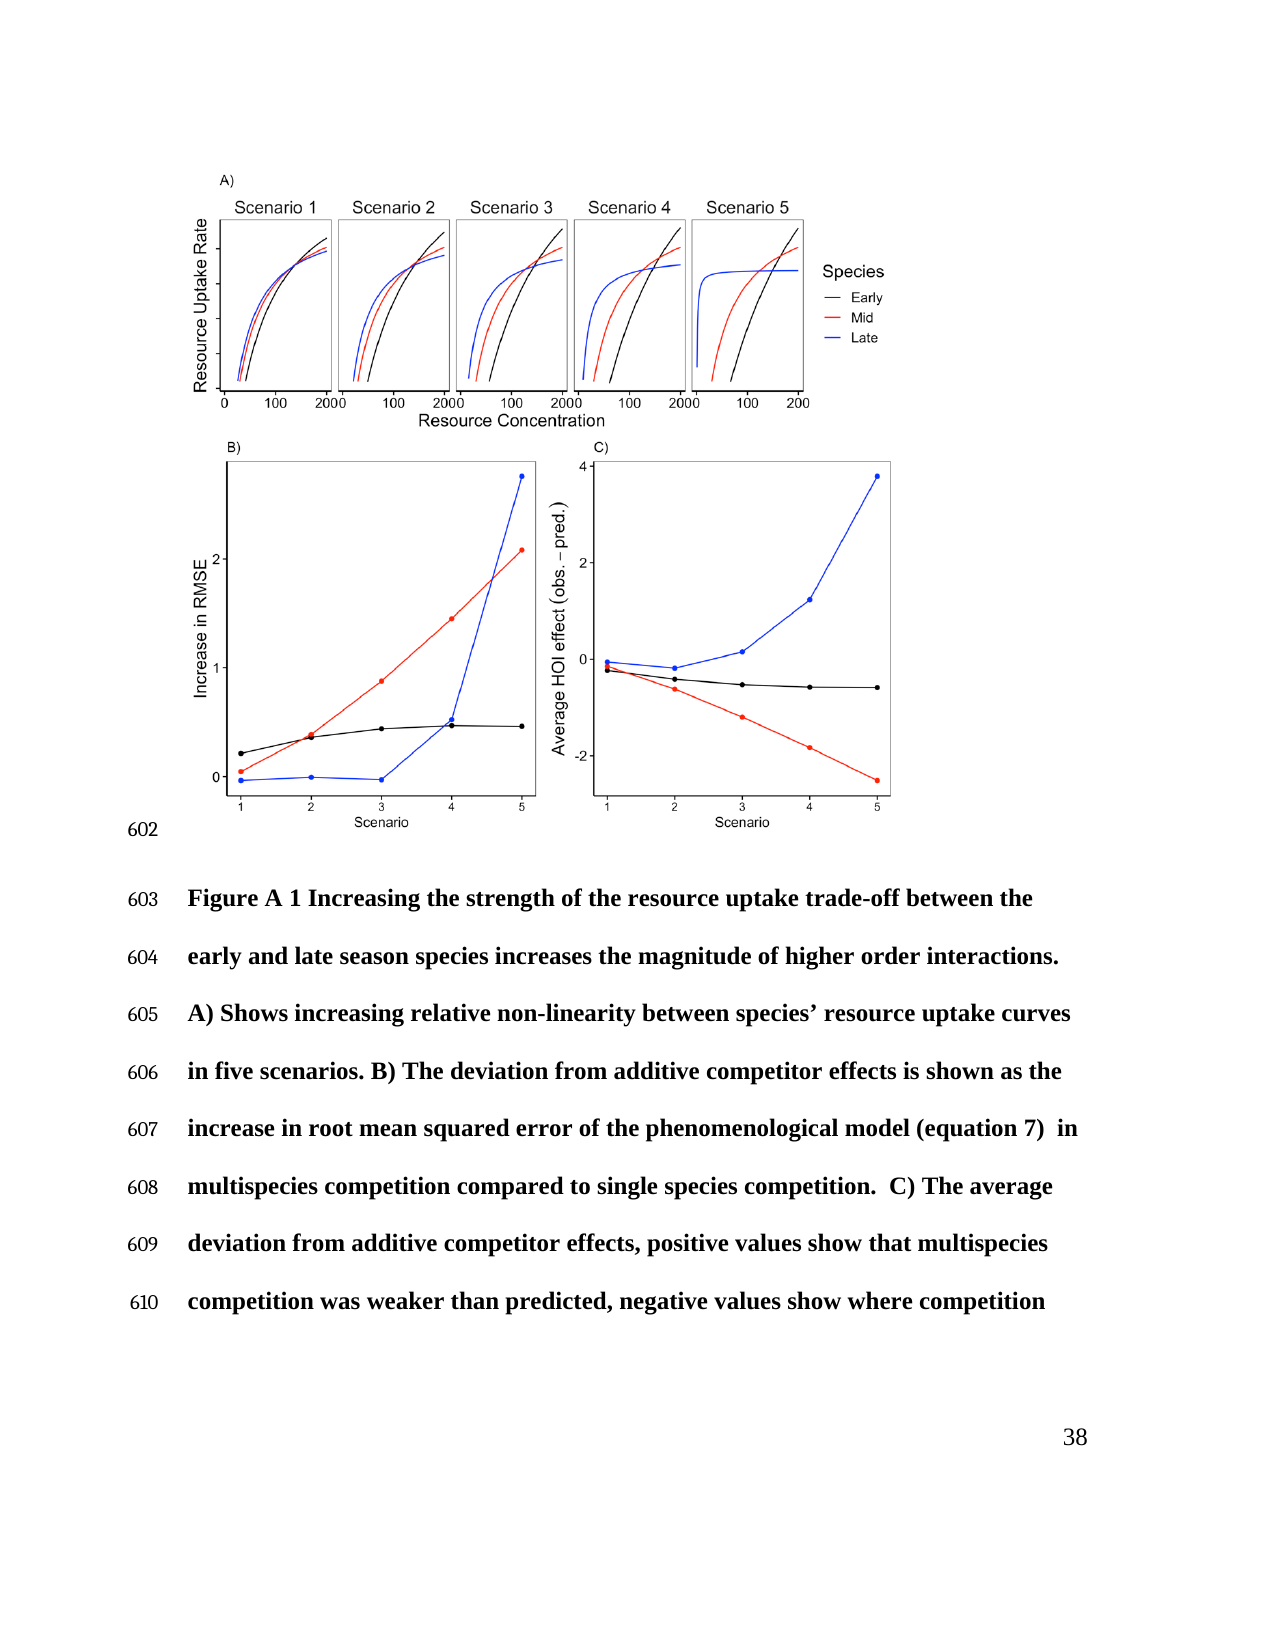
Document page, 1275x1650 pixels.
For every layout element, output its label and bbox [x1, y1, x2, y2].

text [187, 883, 1087, 1315]
picture [187, 168, 897, 836]
